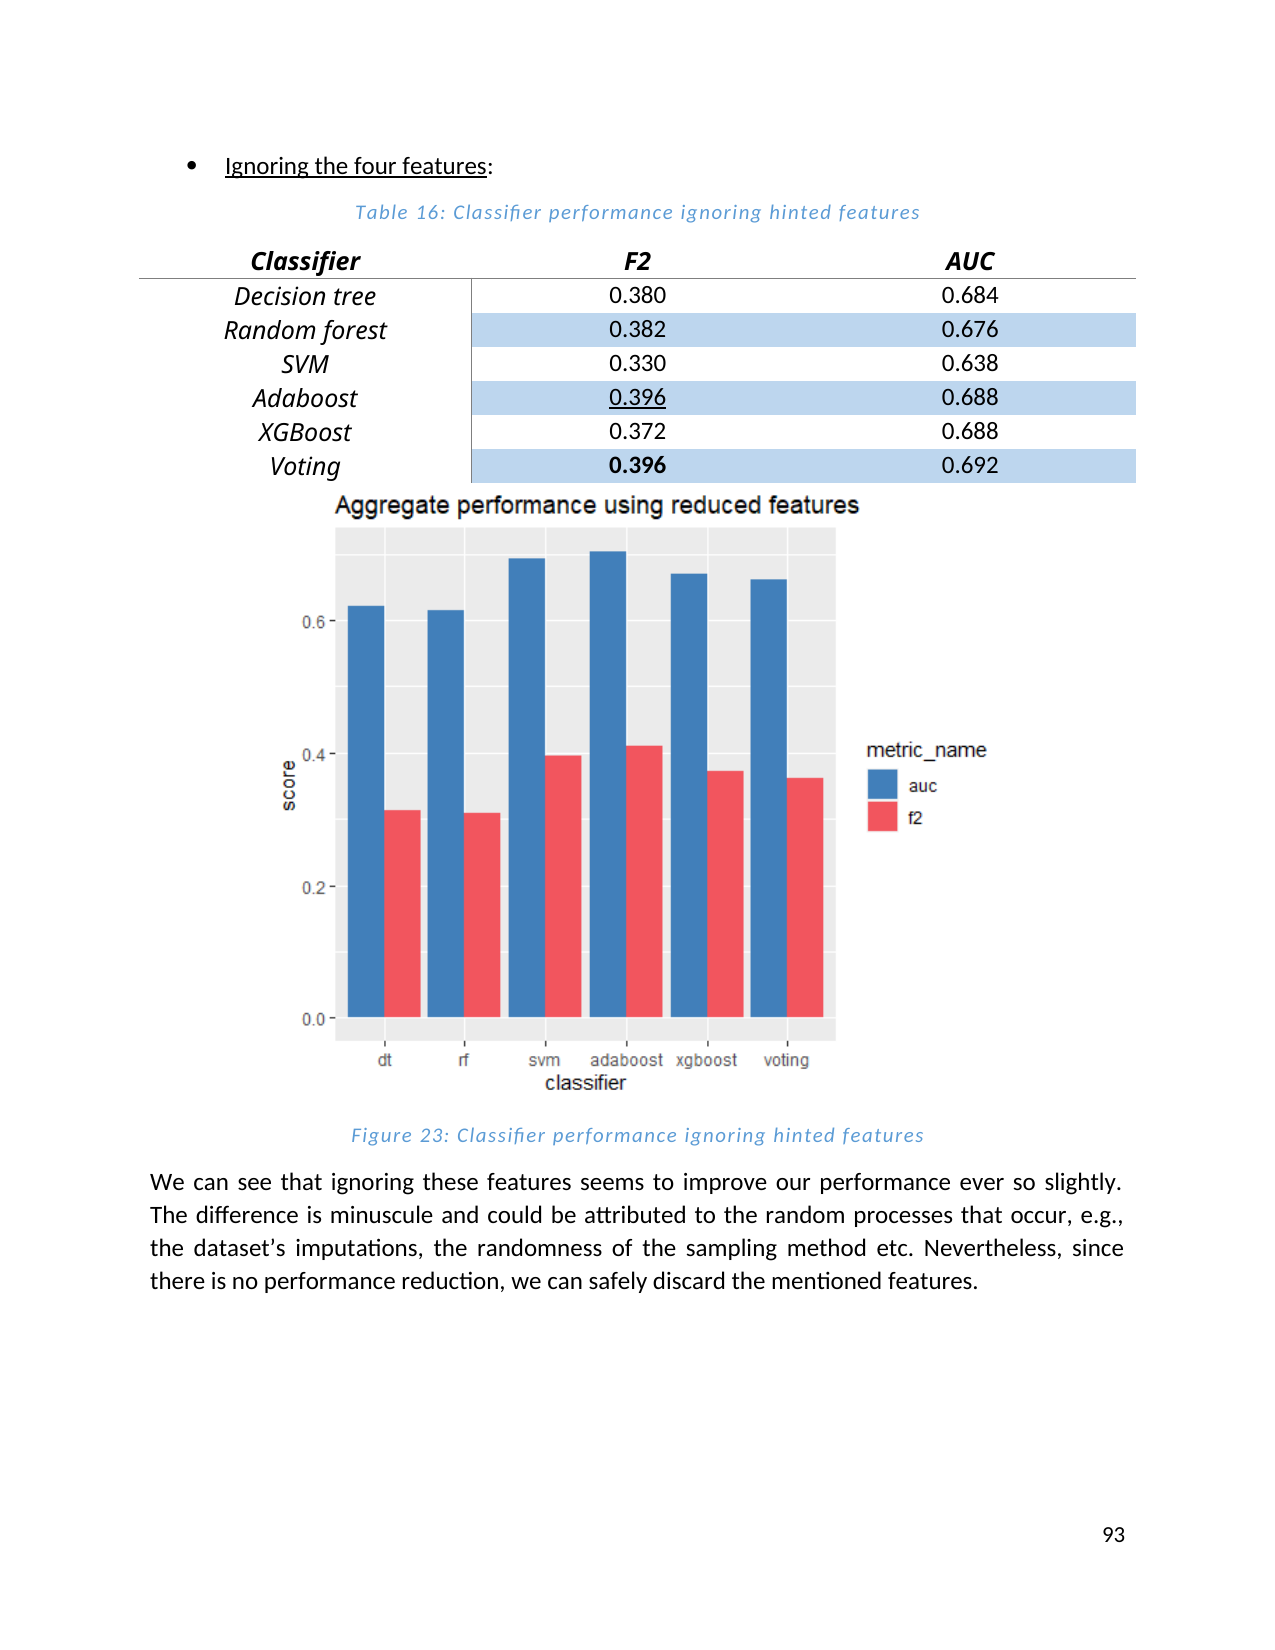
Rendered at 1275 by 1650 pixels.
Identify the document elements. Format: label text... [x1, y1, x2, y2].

text We can see that ignoring these features seems to improve our performance ever so slightly. The difference is minuscule and could be attributed to the random processes that occur, e.g., the dataset’s imputations, the randomness of the sampling method etc. Nevertheless, since there is no performance reduction, we can safely discard the mentioned features. [150, 1166, 1125, 1295]
table_cell 0.380 [472, 279, 804, 313]
table_cell Decision tree [139, 279, 471, 313]
list Ignoring the four features: [187, 150, 1125, 181]
table_cell 0.638 [804, 347, 1136, 381]
table_cell 0.382 [472, 313, 804, 347]
table_cell 0.330 [472, 347, 804, 381]
table_cell SVM [139, 347, 471, 381]
table_cell 0.396 [472, 449, 804, 483]
table_cell Voting [139, 449, 471, 483]
table_header AUC [804, 244, 1136, 278]
table_header Classifier [139, 244, 471, 278]
table_cell 0.684 [804, 279, 1136, 313]
table_cell 0.676 [804, 313, 1136, 347]
table_cell XGBoost [139, 415, 471, 449]
table_cell 0.396 [472, 381, 804, 415]
table_cell 0.372 [472, 415, 804, 449]
table_cell 0.692 [804, 449, 1136, 483]
table_cell Random forest [139, 313, 471, 347]
table_cell 0.688 [804, 415, 1136, 449]
table_header F2 [471, 244, 804, 278]
table_cell 0.688 [804, 381, 1136, 415]
table_cell Adaboost [139, 381, 471, 415]
picture [267, 483, 1008, 1104]
